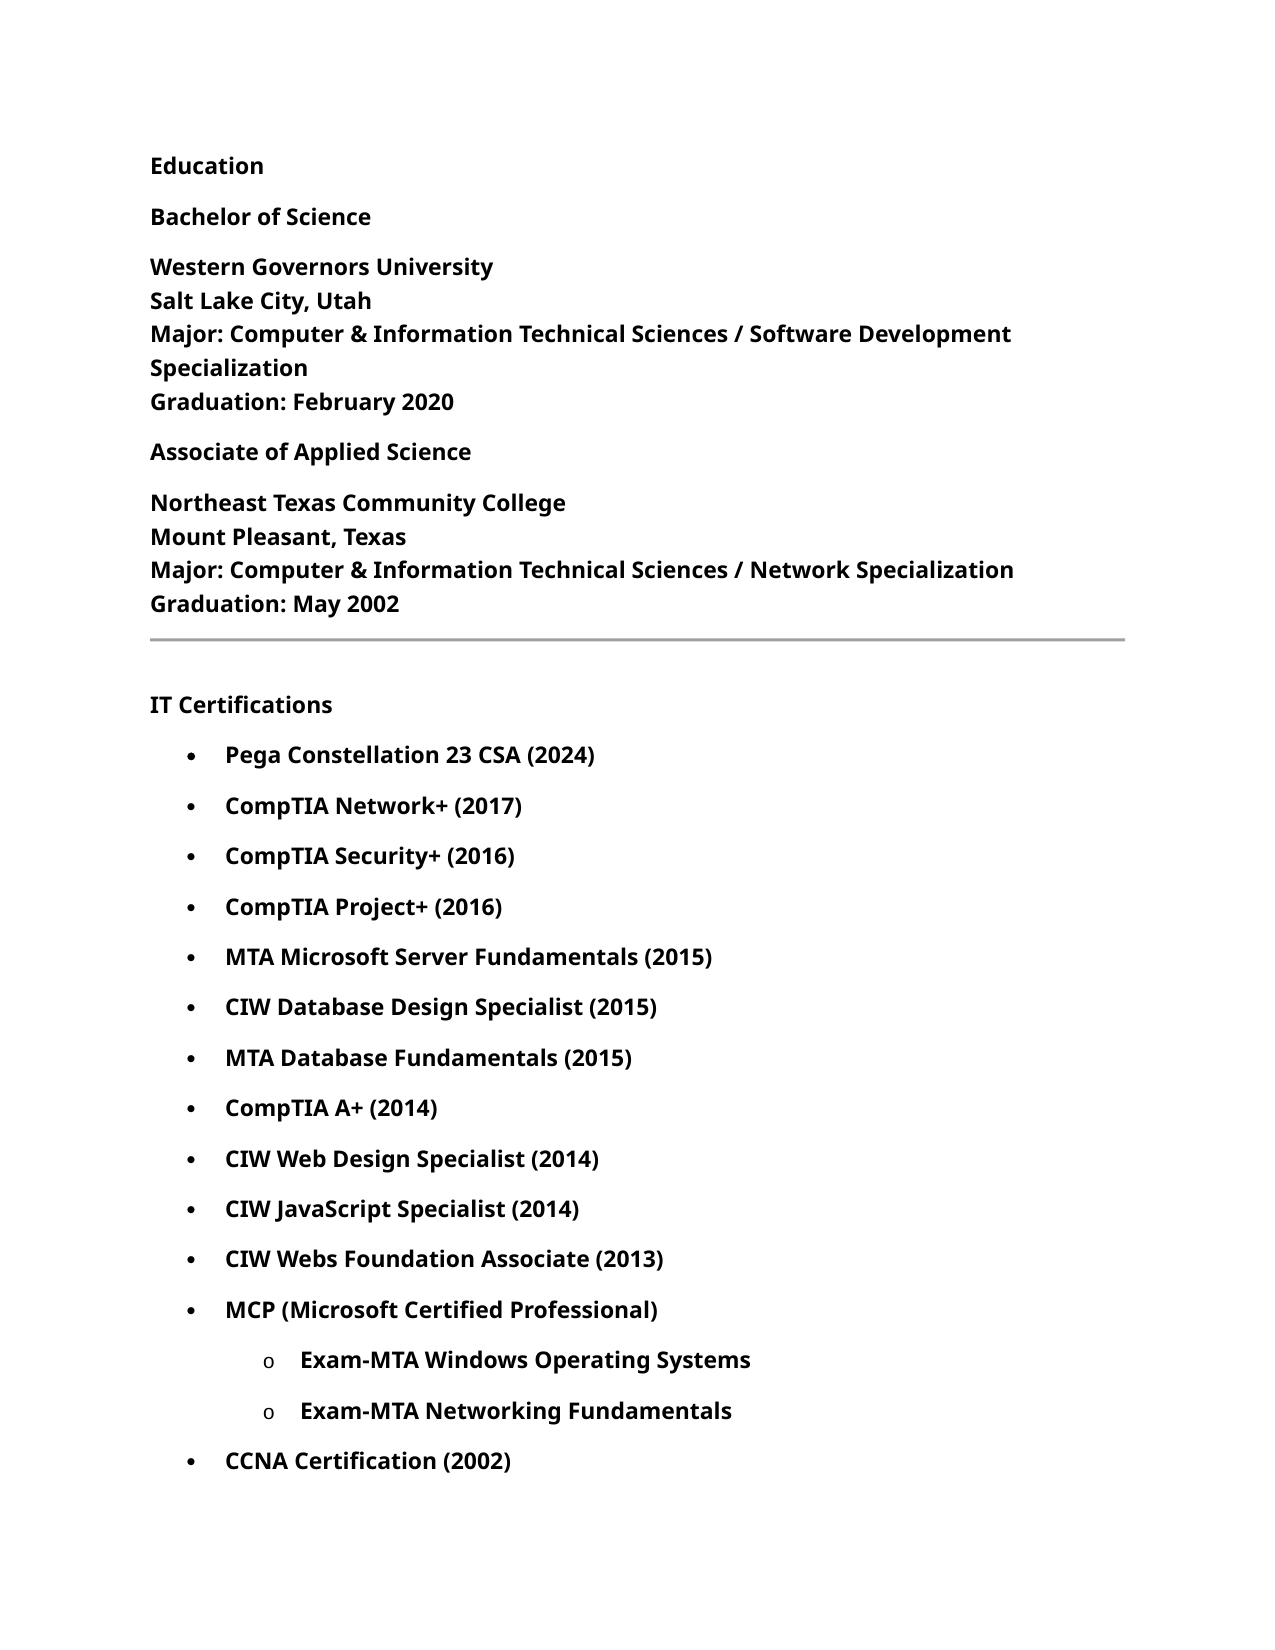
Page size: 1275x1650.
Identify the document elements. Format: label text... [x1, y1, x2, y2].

list CIW Web Design Specialist (2014) [187, 1142, 1125, 1174]
text Western Governors University Salt Lake City, Utah Major: Computer & Information Technical Sciences / Software Development Specialization Graduation: February 2020 [150, 251, 1125, 417]
list MTA Microsoft Server Fundamentals (2015) [187, 941, 1125, 972]
list Pega Constellation 23 CSA (2024) [187, 739, 1125, 770]
list CCNA Certification (2002) [187, 1445, 1125, 1476]
list CIW Database Design Specialist (2015) [187, 991, 1125, 1022]
text Associate of Applied Science [150, 436, 1125, 467]
list CIW JavaScript Specialist (2014) [187, 1193, 1125, 1224]
list CompTIA Security+ (2016) [187, 840, 1125, 871]
list Exam-MTA Networking Fundamentals [262, 1394, 1125, 1426]
list CIW Webs Foundation Associate (2013) [187, 1243, 1125, 1274]
text IT Certifications [150, 689, 1125, 720]
list CompTIA Network+ (2017) [187, 789, 1125, 821]
text Northeast Texas Community College Mount Pleasant, Texas Major: Computer & Information Technical Sciences / Network Specialization Graduation: May 2002 [150, 487, 1125, 619]
list MCP (Microsoft Certified Professional) [187, 1294, 1125, 1325]
list CompTIA Project+ (2016) [187, 890, 1125, 922]
text Education [150, 150, 1125, 181]
text Bachelor of Science [150, 200, 1125, 232]
list Exam-MTA Windows Operating Systems [262, 1344, 1125, 1375]
list MTA Database Fundamentals (2015) [187, 1042, 1125, 1073]
list CompTIA A+ (2014) [187, 1092, 1125, 1123]
